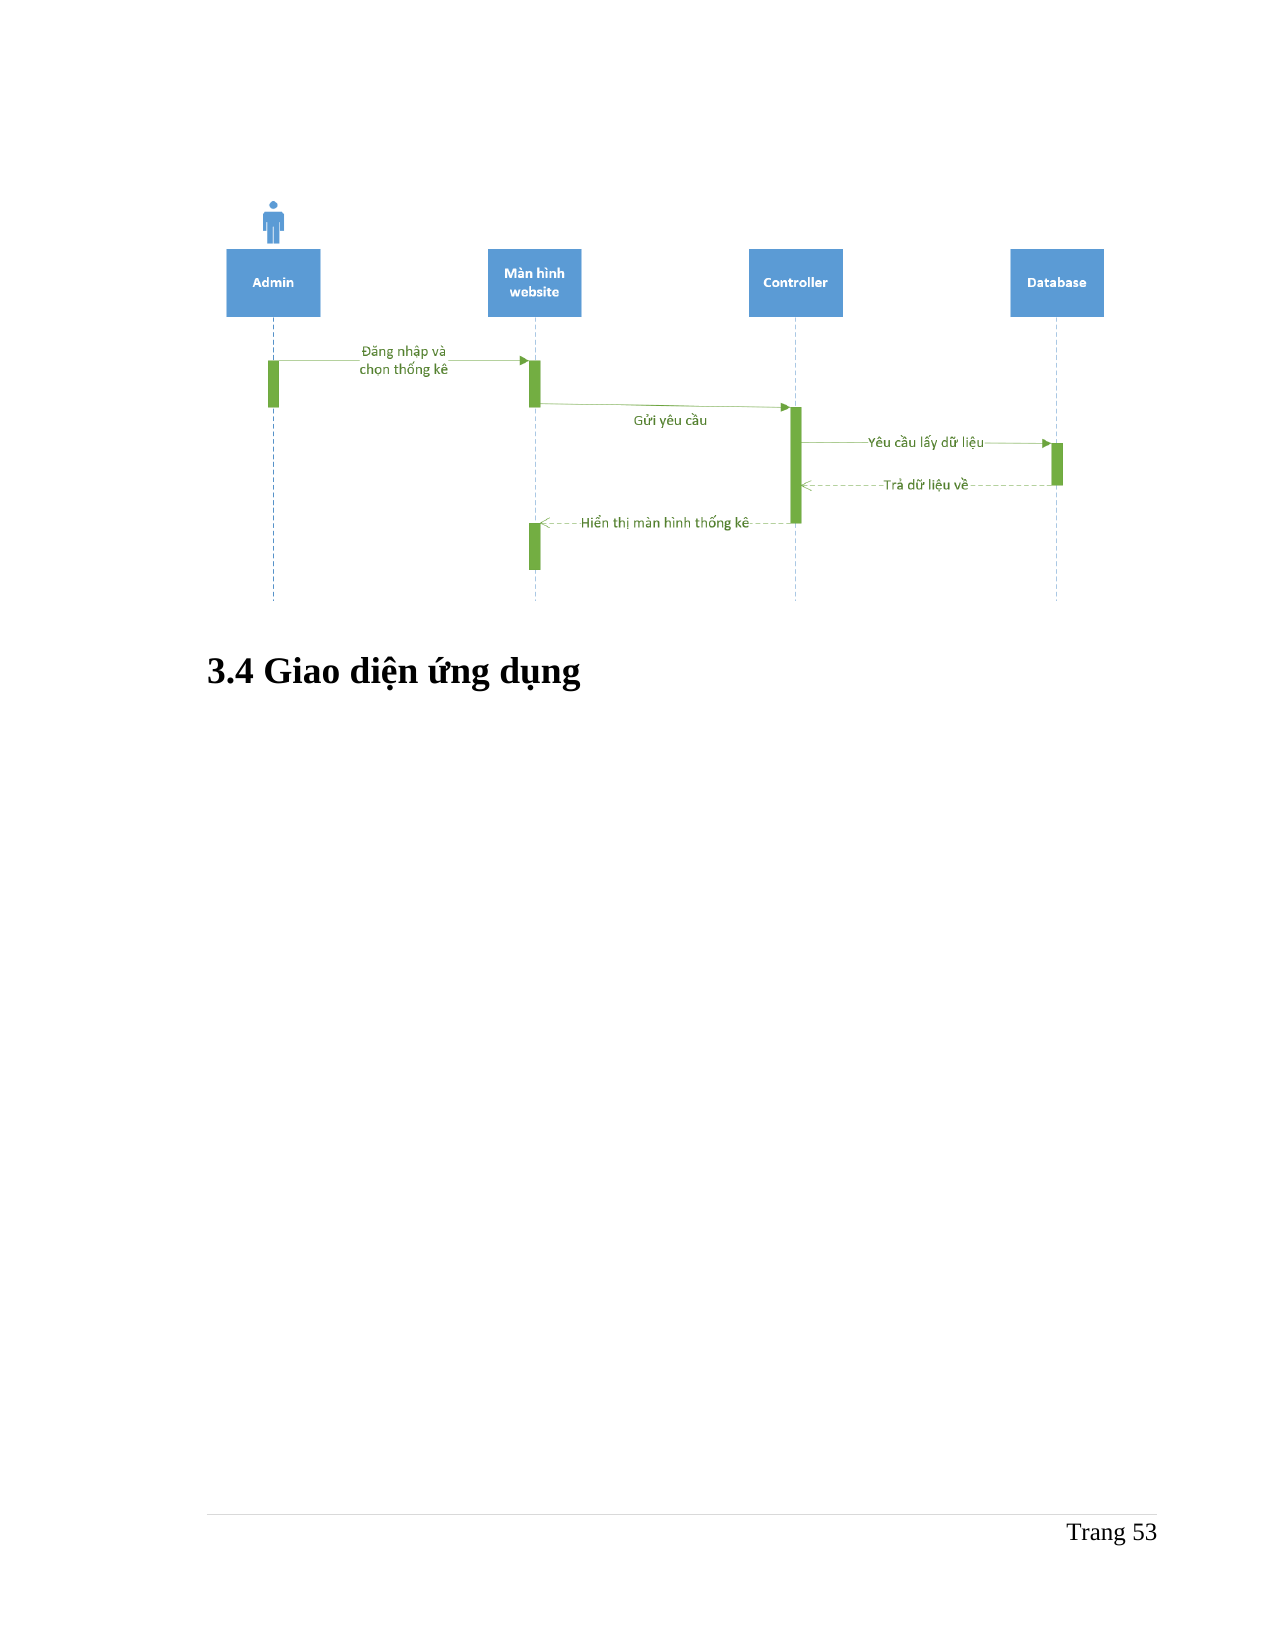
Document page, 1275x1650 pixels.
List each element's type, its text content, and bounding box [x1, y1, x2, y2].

picture [206, 177, 1146, 601]
subtitle 3.4 Giao diện ứng dụng [207, 648, 1157, 691]
